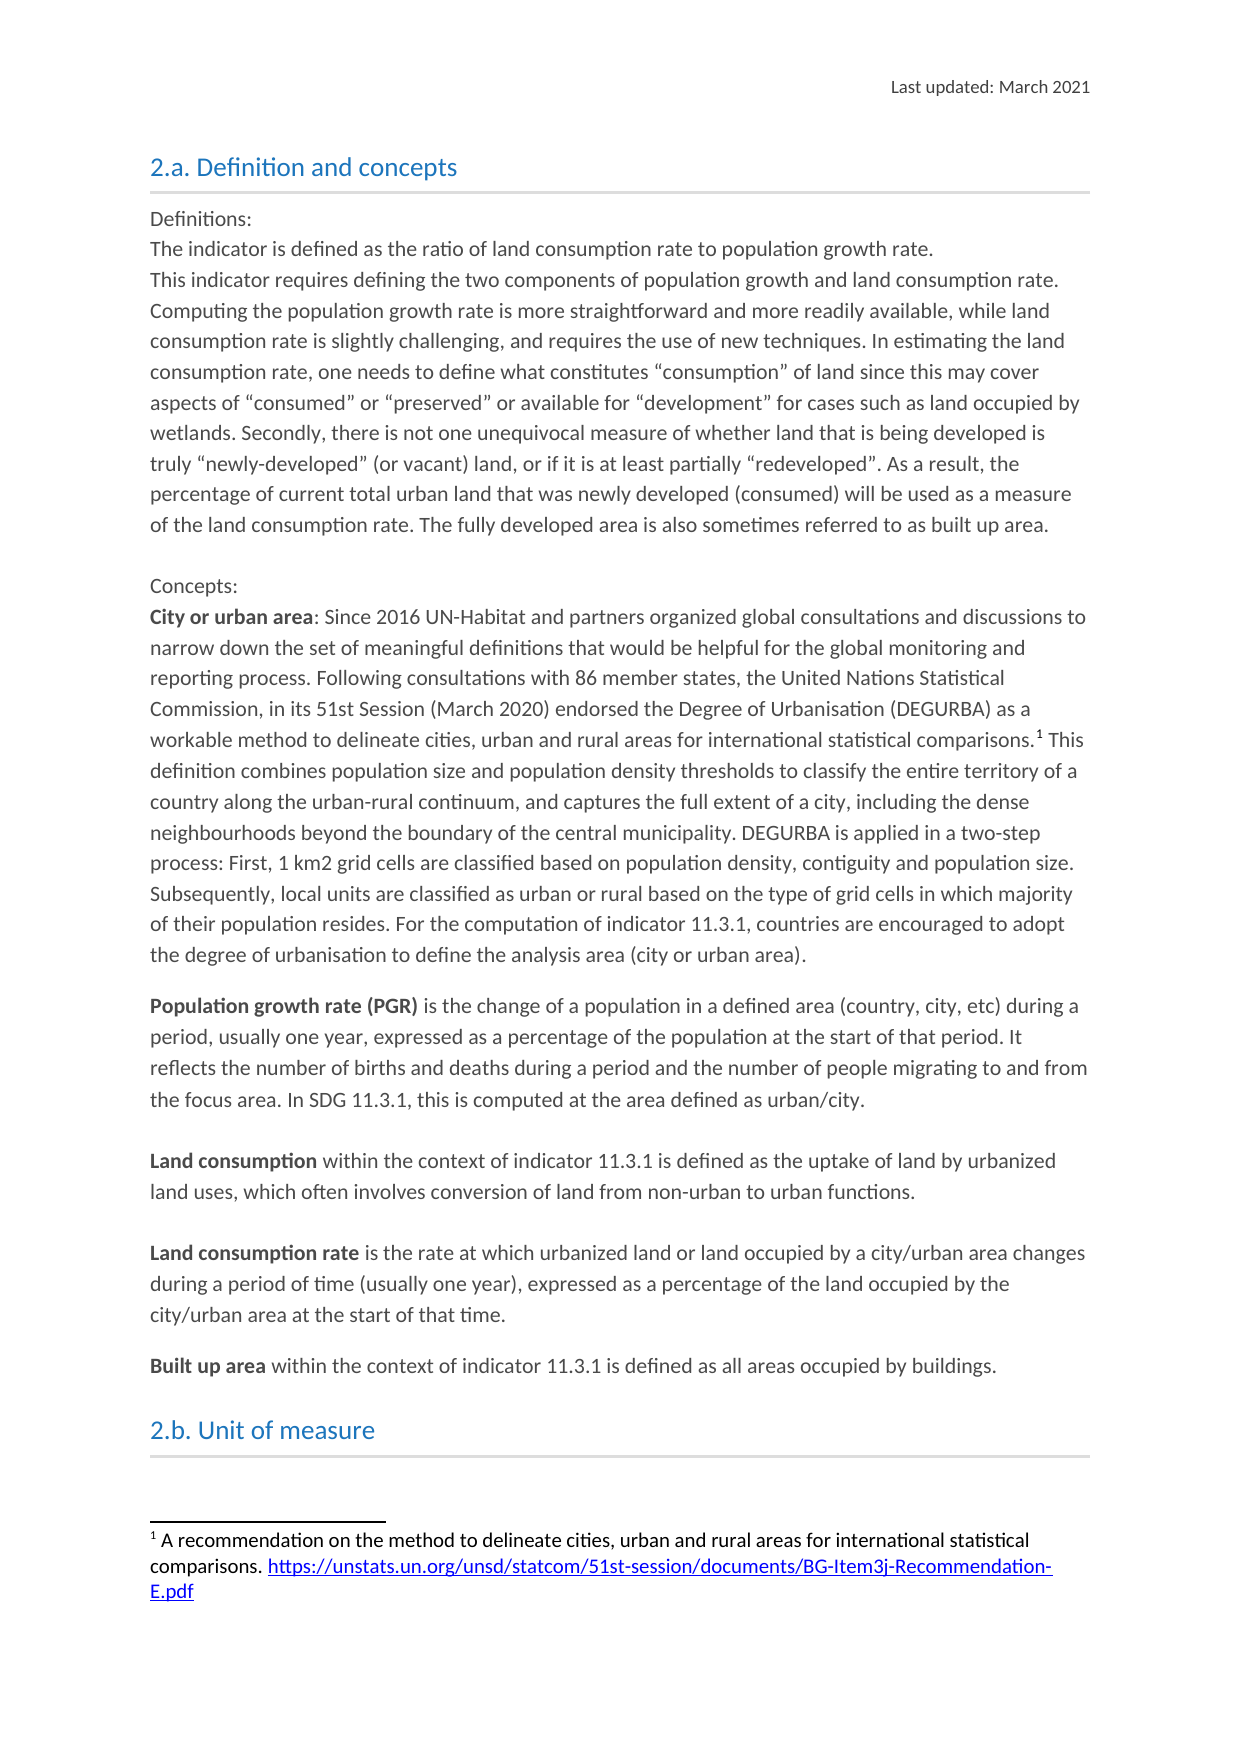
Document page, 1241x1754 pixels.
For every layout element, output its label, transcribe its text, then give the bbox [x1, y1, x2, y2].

text 2.b. Unit of measure [150, 1413, 1090, 1455]
text 2.a. Definition and concepts [150, 150, 1090, 191]
text Population growth rate (PGR) is the change of a population in a defined area (country, city, etc) during a period, usually one year, expressed as a percentage of the population at the start of that period. It reflects the number of births and deaths during a period and the number of people migrating to and from the focus area. In SDG 11.3.1, this is computed at the area defined as urban/city. [150, 993, 1090, 1113]
text City or urban area: Since 2016 UN-Habitat and partners organized global consultations and discussions to narrow down the set of meaningful definitions that would be helpful for the global monitoring and reporting process. Following consultations with 86 member states, the United Nations Statistical Commission, in its 51st Session (March 2020) endorsed the Degree of Urbanisation (DEGURBA) as a workable method to delineate cities, urban and rural areas for international statistical comparisons. This definition combines population size and population density thresholds to classify the entire territory of a country along the urban-rural continuum, and captures the full extent of a city, including the dense neighbourhoods beyond the boundary of the central municipality. DEGURBA is applied in a two-step process: First, 1 km2 grid cells are classified based on population density, contiguity and population size. Subsequently, local units are classified as urban or rural based on the type of grid cells in which majority of their population resides. For the computation of indicator 11.3.1, countries are encouraged to adopt the degree of urbanisation to define the analysis area (city or urban area). [150, 603, 1090, 968]
text Land consumption within the context of indicator 11.3.1 is defined as the uptake of land by urbanized land uses, which often involves conversion of land from non-urban to urban functions. [150, 1148, 1090, 1205]
text The indicator is defined as the ratio of land consumption rate to population growth rate. [150, 236, 1090, 262]
text This indicator requires defining the two components of population growth and land consumption rate. Computing the population growth rate is more straightforward and more readily available, while land consumption rate is slightly challenging, and requires the use of new techniques. In estimating the land consumption rate, one needs to define what constitutes “consumption” of land since this may cover aspects of “consumed” or “preserved” or available for “development” for cases such as land occupied by wetlands. Secondly, there is not one unequivocal measure of whether land that is being developed is truly “newly-developed” (or vacant) land, or if it is at least partially “redeveloped”. As a result, the percentage of current total urban land that was newly developed (consumed) will be used as a measure of the land consumption rate. The fully developed area is also sometimes referred to as built up area. [150, 266, 1090, 538]
text Built up area within the context of indicator 11.3.1 is defined as all areas occupied by buildings. [150, 1352, 1090, 1379]
text Concepts: [150, 572, 1090, 599]
text Land consumption rate is the rate at which urbanized land or land occupied by a city/urban area changes during a period of time (usually one year), expressed as a percentage of the land occupied by the city/urban area at the start of that time. [150, 1239, 1090, 1327]
text Definitions: [150, 205, 1090, 232]
